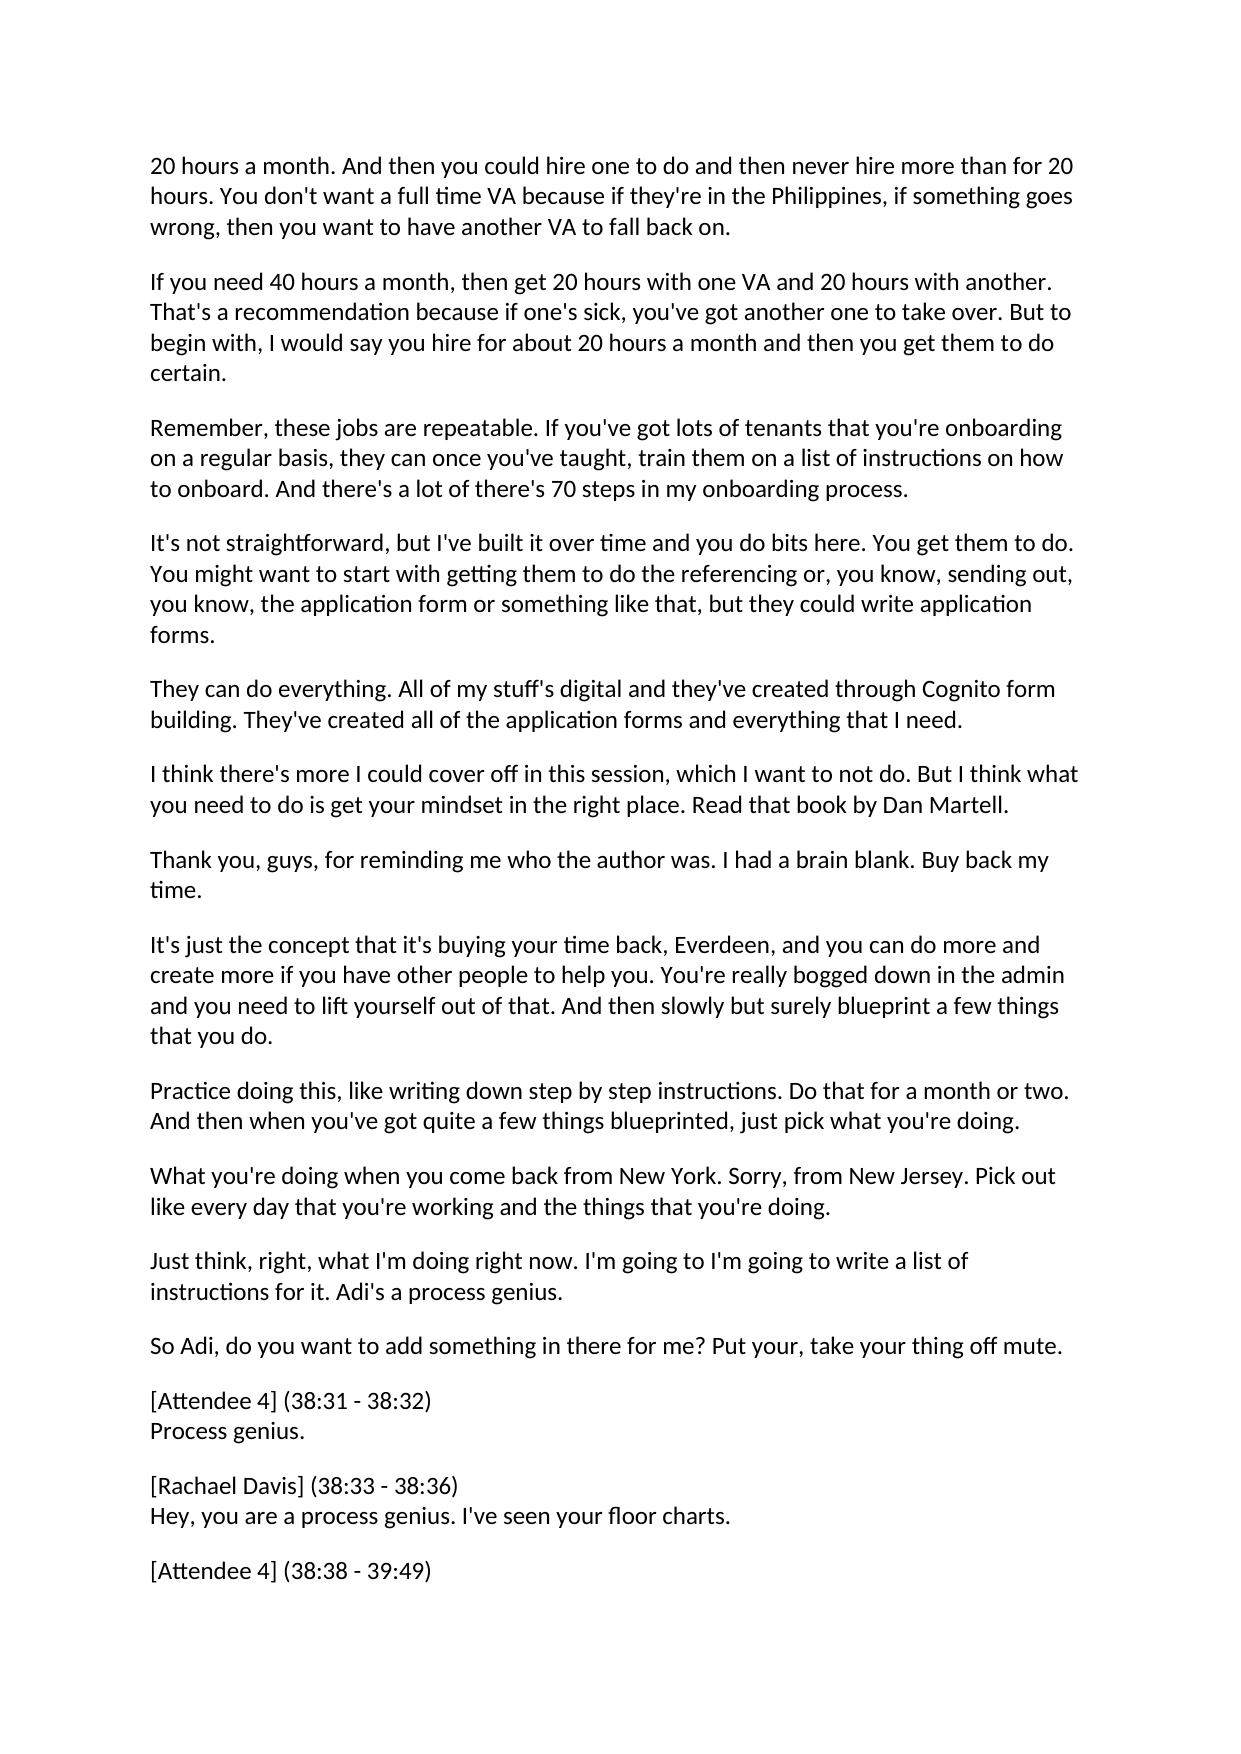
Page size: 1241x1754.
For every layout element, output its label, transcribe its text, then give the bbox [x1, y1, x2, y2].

text It's not straightforward, but I've built it over time and you do bits here. You get them to do. You might want to start with getting them to do the referencing or, you know, sending out, you know, the application form or something like that, but they could write application forms. [150, 527, 1090, 649]
text It's just the concept that it's buying your time back, Everdeen, and you can do more and create more if you have other people to help you. You're really bogged down in the admin and you need to lift yourself out of that. And then slowly but surely blueprint a few things that you do. [150, 929, 1090, 1051]
text Process genius. [150, 1415, 1090, 1446]
text 20 hours a month. And then you could hire one to do and then never hire more than for 20 hours. You don't want a full time VA because if they're in the Philippines, if something goes wrong, then you want to have another VA to fall back on. [150, 150, 1090, 242]
text So Adi, do you want to add something in there for me? Put your, take your thing off mute. [150, 1330, 1090, 1361]
text They can do everything. All of my stuff's digital and they've created through Cognito form building. They've created all of the application forms and everything that I need. [150, 673, 1090, 734]
text Thank you, guys, for reminding me who the author was. I had a brain blank. Buy back my time. [150, 844, 1090, 905]
text [Attendee 4] (38:31 - 38:32) [150, 1385, 1090, 1415]
text [Attendee 4] (38:38 - 39:49) [150, 1555, 1090, 1586]
text Hey, you are a process genius. I've seen your floor charts. [150, 1501, 1090, 1531]
text Just think, right, what I'm doing right now. I'm going to I'm going to write a list of instructions for it. Adi's a process genius. [150, 1245, 1090, 1306]
text If you need 40 hours a month, then get 20 hours with one VA and 20 hours with another. That's a recommendation because if one's sick, you've got another one to take over. But to begin with, I would say you hire for about 20 hours a month and then you get them to do certain. [150, 266, 1090, 388]
text Remember, these jobs are repeatable. If you've got lots of tenants that you're onboarding on a regular basis, they can once you've taught, train them on a list of instructions on how to onboard. And there's a lot of there's 70 steps in my onboarding process. [150, 412, 1090, 503]
text [Rachael Davis] (38:33 - 38:36) [150, 1470, 1090, 1501]
text Practice doing this, like writing down step by step instructions. Do that for a month or two. And then when you've got quite a few things blueprinted, just pick what you're doing. [150, 1075, 1090, 1136]
text I think there's more I could cover off in this session, which I want to not do. But I think what you need to do is get your mindset in the right place. Read that book by Dan Martell. [150, 759, 1090, 820]
text What you're doing when you come back from New York. Sorry, from New Jersey. Pick out like every day that you're working and the things that you're doing. [150, 1160, 1090, 1221]
